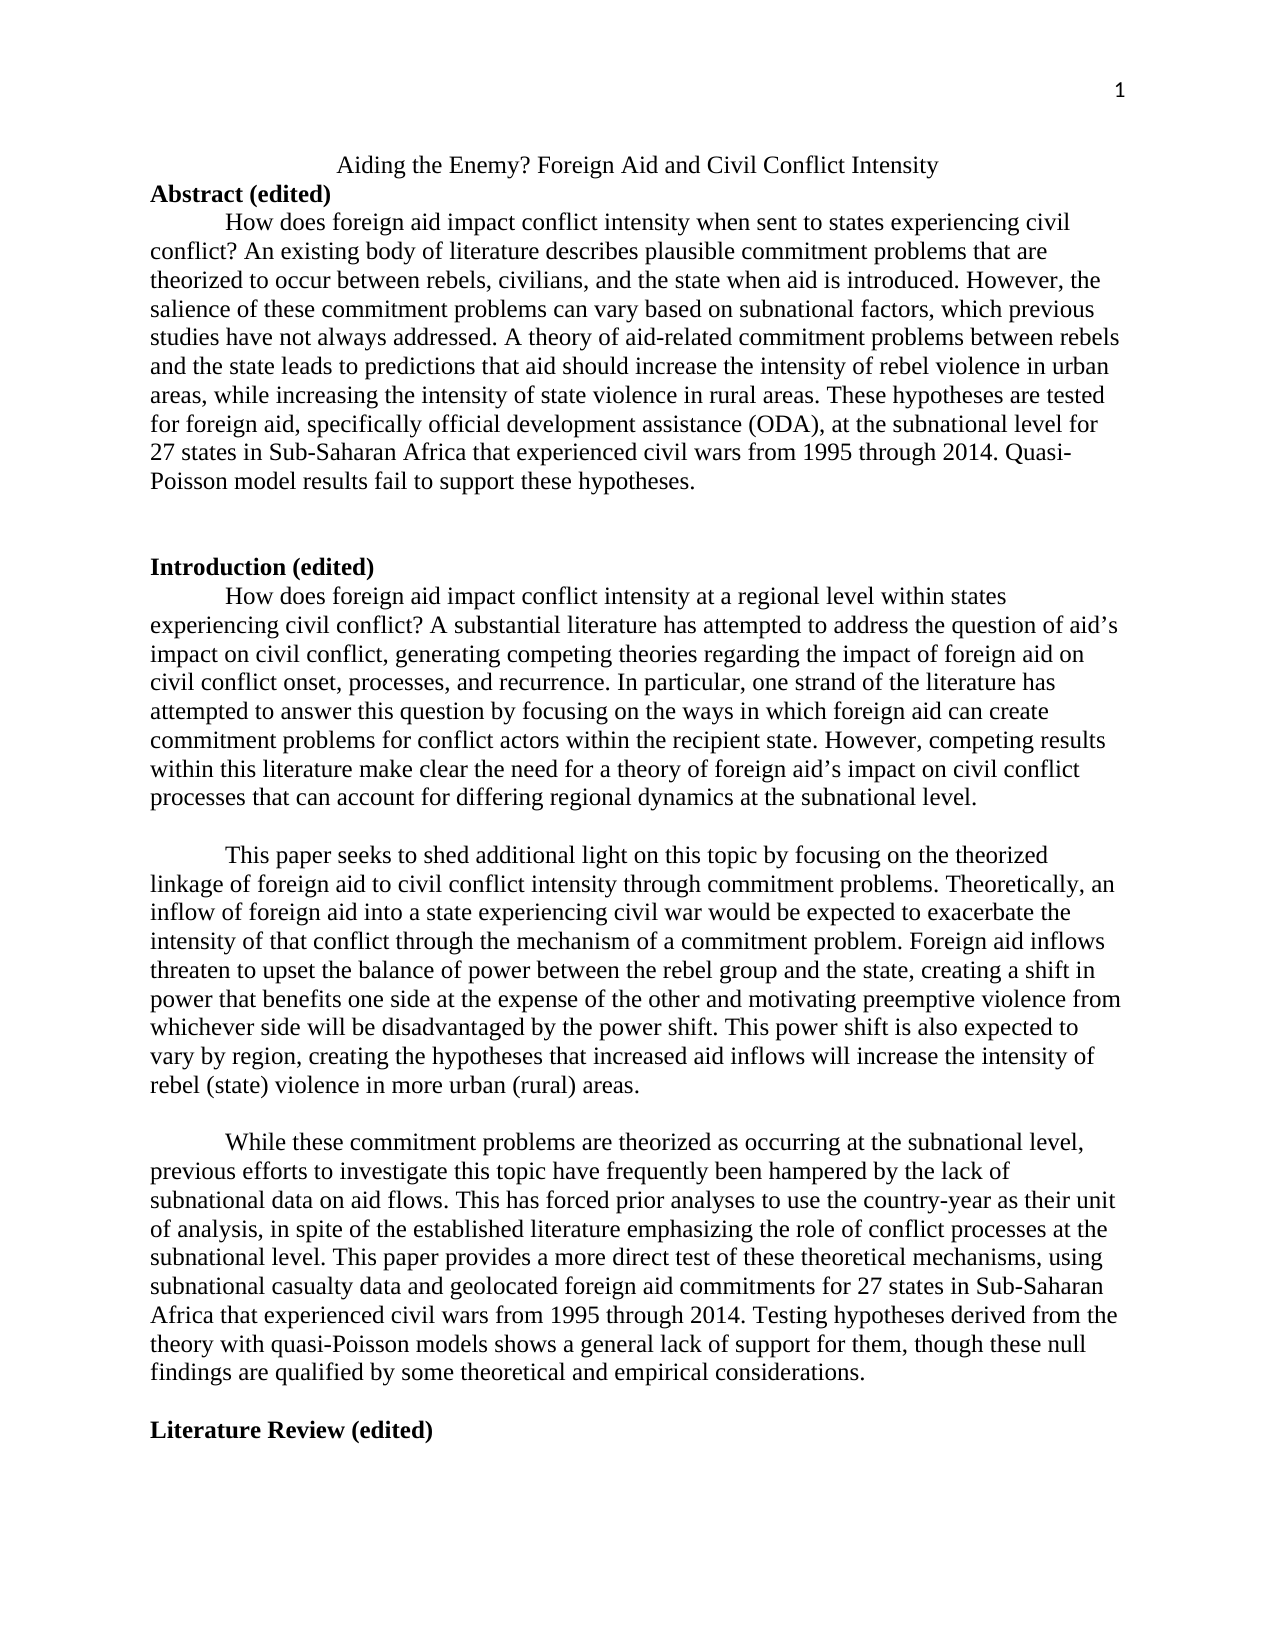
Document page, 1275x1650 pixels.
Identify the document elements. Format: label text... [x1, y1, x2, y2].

text How does foreign aid impact conflict intensity when sent to states experiencing civil conflict? An existing body of literature describes plausible commitment problems that are theorized to occur between rebels, civilians, and the state when aid is introduced. However, the salience of these commitment problems can vary based on subnational factors, which previous studies have not always addressed. A theory of aid-related commitment problems between rebels and the state leads to predictions that aid should increase the intensity of rebel violence in urban areas, while increasing the intensity of state violence in rural areas. These hypotheses are tested for foreign aid, specifically official development assistance (ODA), at the subnational level for 27 states in Sub-Saharan Africa that experienced civil wars from 1995 through 2014. Quasi-Poisson model results fail to support these hypotheses. [150, 207, 1125, 495]
text While these commitment problems are theorized as occurring at the subnational level, previous efforts to investigate this topic have frequently been hampered by the lack of subnational data on aid flows. This has forced prior analyses to use the country-year as their unit of analysis, in spite of the established literature emphasizing the role of conflict processes at the subnational level. This paper provides a more direct test of these theoretical mechanisms, using subnational casualty data and geolocated foreign aid commitments for 27 states in Sub-Saharan Africa that experienced civil wars from 1995 through 2014. Testing hypotheses derived from the theory with quasi-Poisson models shows a general lack of support for them, though these null findings are qualified by some theoretical and empirical considerations. [150, 1127, 1125, 1386]
text Introduction (edited) [150, 552, 1125, 581]
text This paper seeks to shed additional light on this topic by focusing on the theorized linkage of foreign aid to civil conflict intensity through commitment problems. Theoretically, an inflow of foreign aid into a state experiencing civil war would be expected to exacerbate the intensity of that conflict through the mechanism of a commitment problem. Foreign aid inflows threaten to upset the balance of power between the rebel group and the state, creating a shift in power that benefits one side at the expense of the other and motivating preemptive violence from whichever side will be disadvantaged by the power shift. This power shift is also expected to vary by region, creating the hypotheses that increased aid inflows will increase the intensity of rebel (state) violence in more urban (rural) areas. [150, 840, 1125, 1099]
text How does foreign aid impact conflict intensity at a regional level within states experiencing civil conflict? A substantial literature has attempted to address the question of aid’s impact on civil conflict, generating competing theories regarding the impact of foreign aid on civil conflict onset, processes, and recurrence. In particular, one strand of the literature has attempted to answer this question by focusing on the ways in which foreign aid can create commitment problems for conflict actors within the recipient state. However, competing results within this literature make clear the need for a theory of foreign aid’s impact on civil conflict processes that can account for differing regional dynamics at the subnational level. [150, 581, 1125, 811]
text Abstract (edited) [150, 179, 1125, 207]
text Literature Review (edited) [150, 1415, 1125, 1444]
text Aiding the Enemy? Foreign Aid and Civil Conflict Intensity [150, 150, 1125, 179]
